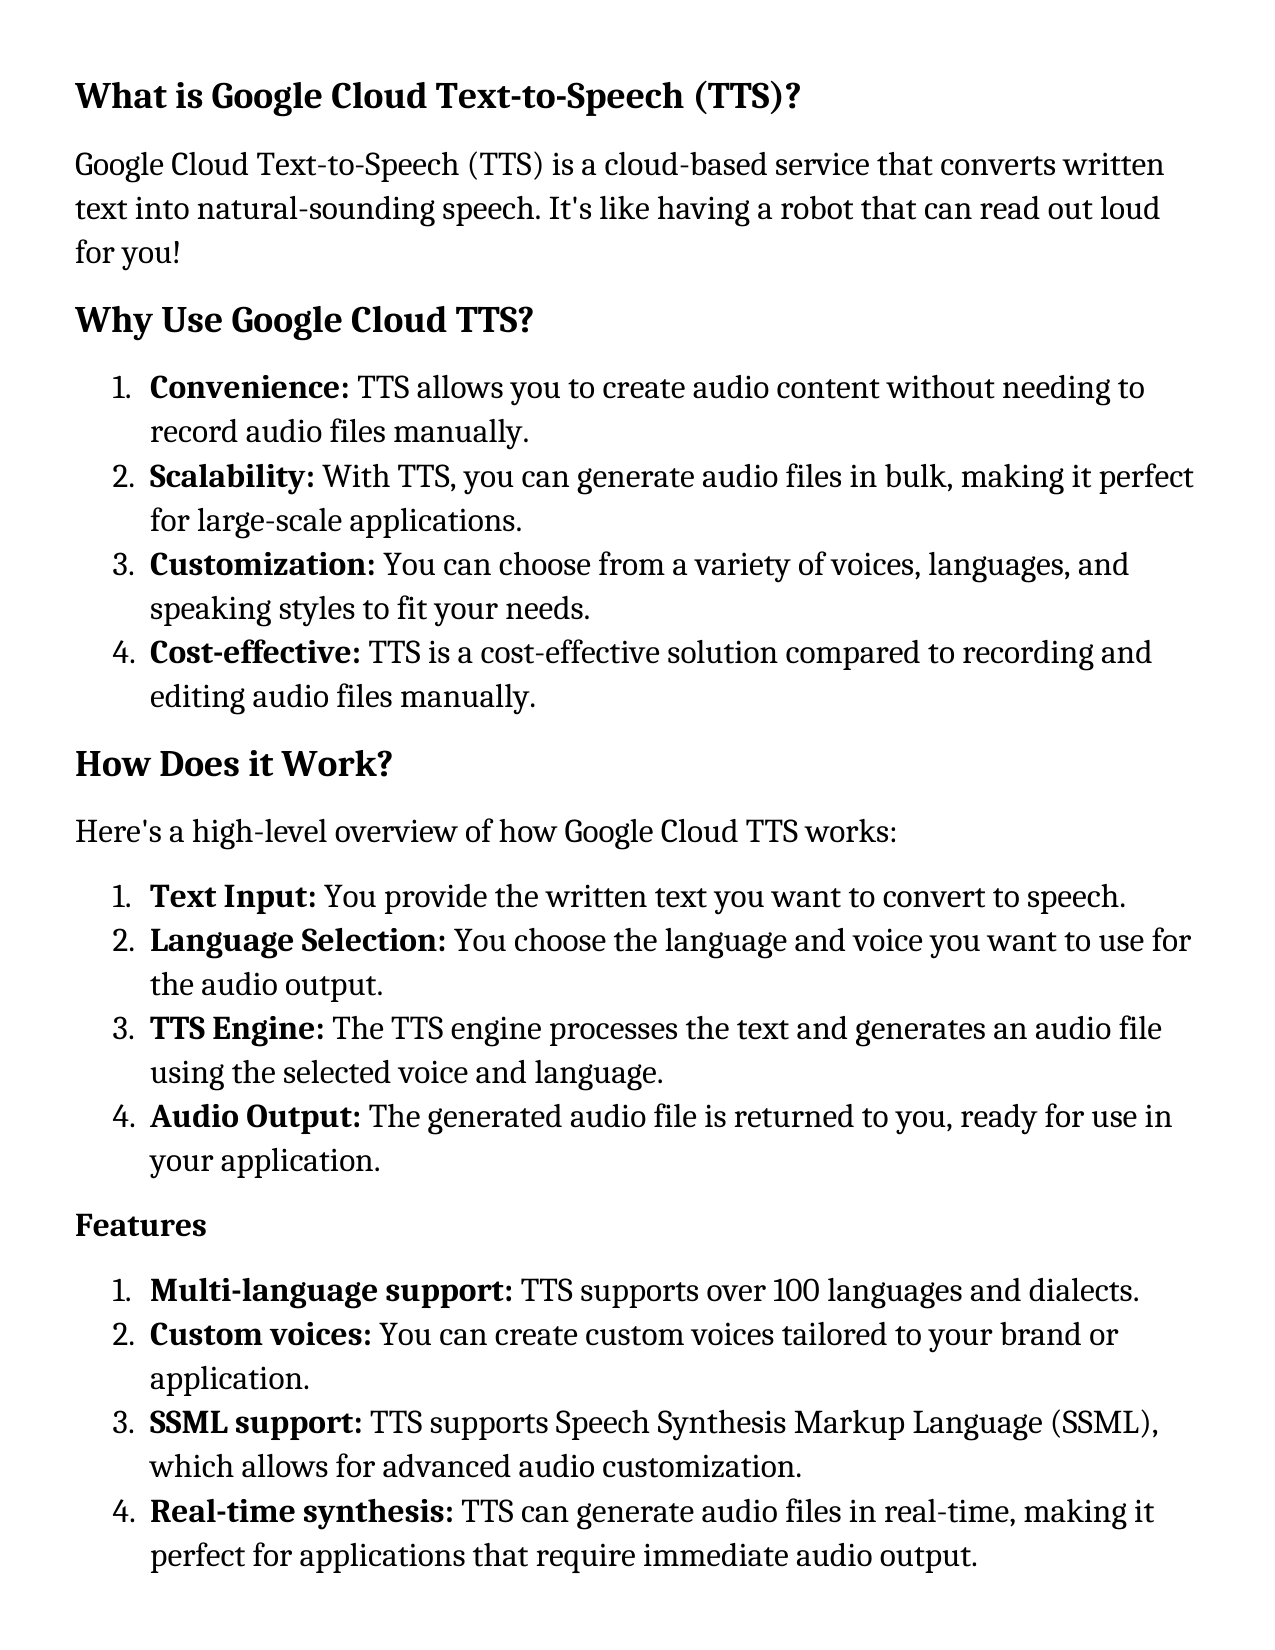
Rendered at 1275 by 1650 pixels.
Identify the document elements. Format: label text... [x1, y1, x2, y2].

list Multi-language support: TTS supports over 100 languages and dialects. [112, 1272, 1200, 1310]
list Custom voices: You can create custom voices tailored to your brand or application. [112, 1316, 1200, 1398]
text Features [75, 1207, 1200, 1245]
text How Does it Work? [75, 742, 1200, 785]
text What is Google Cloud Text-to-Speech (TTS)? [75, 75, 1200, 118]
list Language Selection: You choose the language and voice you want to use for the audio output. [112, 922, 1200, 1004]
list Real-time synthesis: TTS can generate audio files in real-time, making it perfect for applications that require immediate audio output. [112, 1492, 1200, 1574]
list Customization: You can choose from a variety of voices, languages, and speaking styles to fit your needs. [112, 545, 1200, 627]
list SSML support: TTS supports Speech Synthesis Markup Language (SSML), which allows for advanced audio customization. [112, 1404, 1200, 1486]
list Cost-effective: TTS is a cost-effective solution compared to recording and editing audio files manually. [112, 633, 1200, 716]
list Audio Output: The generated audio file is returned to you, ready for use in your application. [112, 1098, 1200, 1180]
list TTS Engine: The TTS engine processes the text and generates an audio file using the selected voice and language. [112, 1010, 1200, 1092]
text Why Use Google Cloud TTS? [75, 298, 1200, 342]
list Scalability: With TTS, you can generate audio files in bulk, making it perfect for large-scale applications. [112, 457, 1200, 539]
text Google Cloud Text-to-Speech (TTS) is a cloud-based service that converts written text into natural-sounding speech. It's like having a robot that can read out loud for you! [75, 145, 1200, 272]
list Text Input: You provide the written text you want to convert to speech. [112, 877, 1200, 916]
list Convenience: TTS allows you to create audio content without needing to record audio files manually. [112, 369, 1200, 451]
text Here's a high-level overview of how Google Cloud TTS works: [75, 813, 1200, 851]
